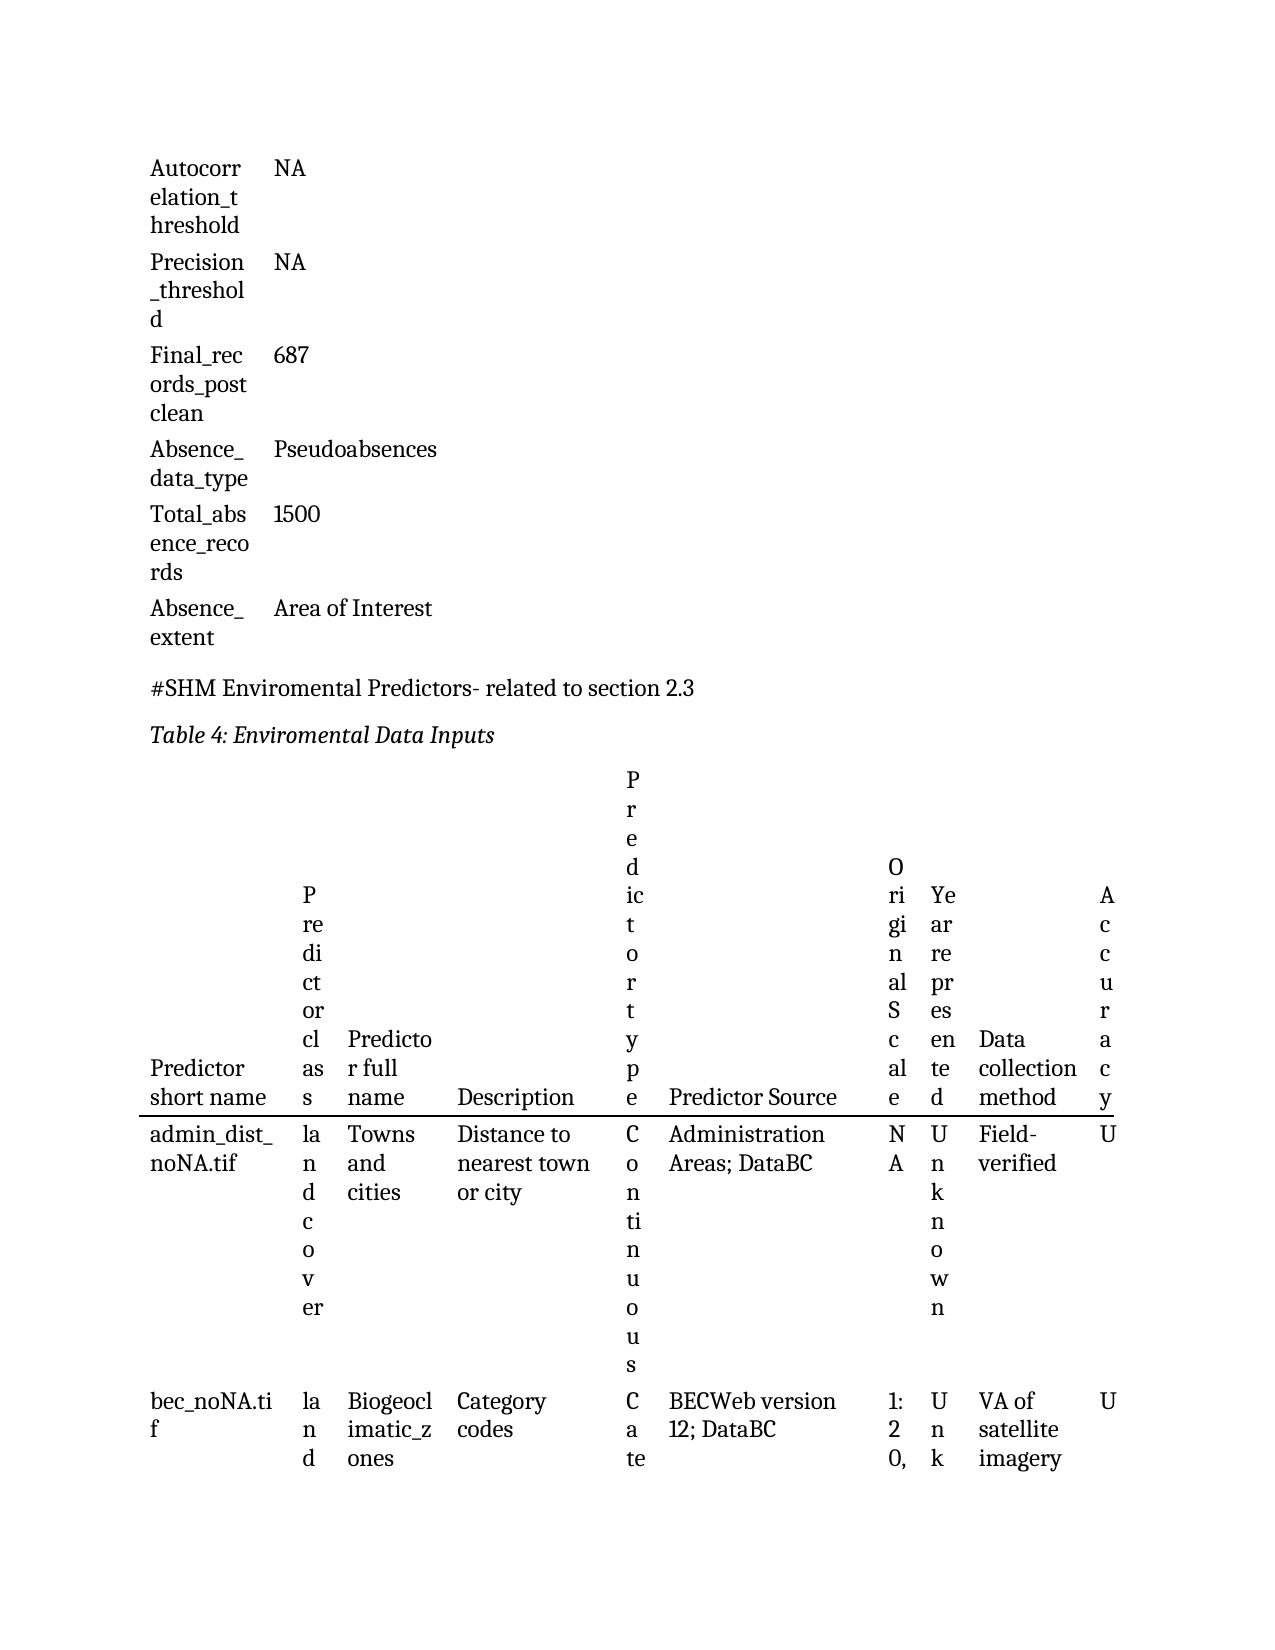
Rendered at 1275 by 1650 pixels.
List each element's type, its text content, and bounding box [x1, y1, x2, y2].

table_cell NA [877, 1117, 919, 1383]
table_cell admin_dist_noNA.tif [139, 1117, 291, 1383]
table_cell Absence_extent [139, 590, 262, 655]
table_header Predictor type [615, 763, 657, 1115]
table_cell Distance to nearest town or city [446, 1117, 615, 1383]
table_cell 687 [262, 338, 1114, 431]
table_cell Unknown [919, 1117, 967, 1383]
table_header Description [446, 763, 615, 1115]
table_header Accuracy [1088, 763, 1114, 1115]
table_cell Precision_threshold [139, 244, 262, 337]
table_cell Total_absence_records [139, 496, 262, 590]
table_cell Administration Areas; DataBC [657, 1117, 877, 1383]
table_cell Area of Interest [262, 590, 1114, 655]
table_header Data collection method [967, 763, 1088, 1115]
table_header Original Scale [877, 763, 919, 1115]
table_cell Field-verified [967, 1117, 1088, 1383]
table_cell Autocorrelation_threshold [139, 150, 262, 244]
table_cell 1:20,000 [877, 1383, 919, 1477]
table_header Predictor class [291, 763, 336, 1115]
table_cell Towns and cities [336, 1117, 446, 1383]
table_cell Final_records_postclean [139, 338, 262, 431]
table_cell U [1088, 1117, 1114, 1383]
table_cell Categorical [615, 1383, 657, 1477]
text Table 4: Enviromental Data Inputs [150, 721, 1125, 750]
table_cell Biogeoclimatic_zones [336, 1383, 446, 1477]
table_cell landcover [291, 1383, 336, 1477]
table_header Predictor short name [139, 763, 291, 1115]
text #SHM Enviromental Predictors- related to section 2.3 [150, 674, 1125, 702]
table_cell Category codes [446, 1383, 615, 1477]
table_cell Unknown [919, 1383, 967, 1477]
table_cell bec_noNA.tif [139, 1383, 291, 1477]
table_header Predictor full name [336, 763, 446, 1115]
table_cell Continuous [615, 1117, 657, 1383]
table_cell BECWeb version 12; DataBC [657, 1383, 877, 1477]
table_header Predictor Source [657, 763, 877, 1115]
table_cell 1500 [262, 496, 1114, 590]
table_cell NA [262, 150, 1114, 244]
table_cell U [1088, 1383, 1114, 1477]
table_cell landcover [291, 1117, 336, 1383]
table_cell Pseudoabsences [262, 431, 1114, 496]
table_header Year represented [919, 763, 967, 1115]
table_cell Absence_data_type [139, 431, 262, 496]
table_cell NA [262, 244, 1114, 337]
table_cell VA of satellite imagery and Field verified [967, 1383, 1088, 1477]
